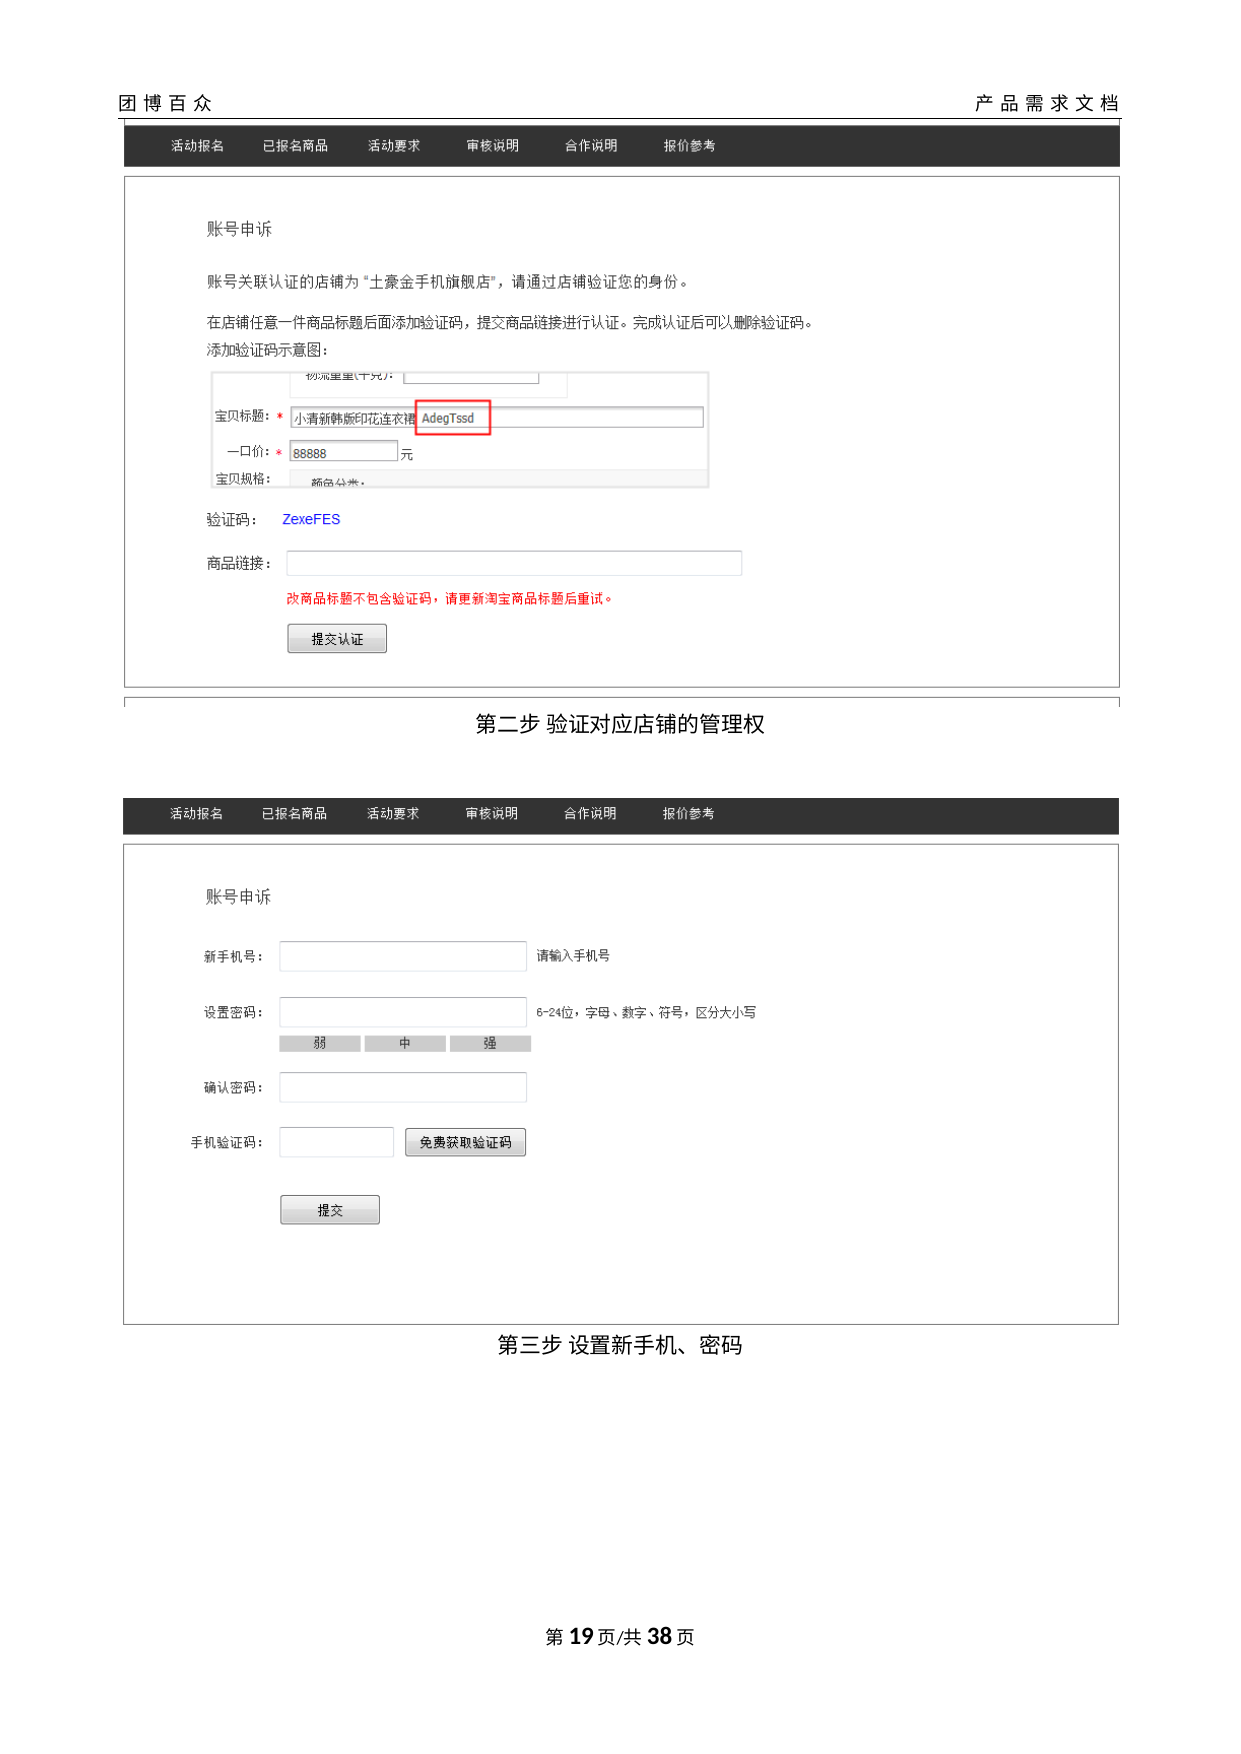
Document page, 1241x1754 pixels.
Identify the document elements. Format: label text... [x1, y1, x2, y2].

picture [118, 798, 1122, 1328]
text 第二步 验证对应店铺的管理权 [118, 707, 1122, 739]
text 第三步 设置新手机、密码 [118, 1328, 1122, 1360]
picture [118, 119, 1122, 707]
